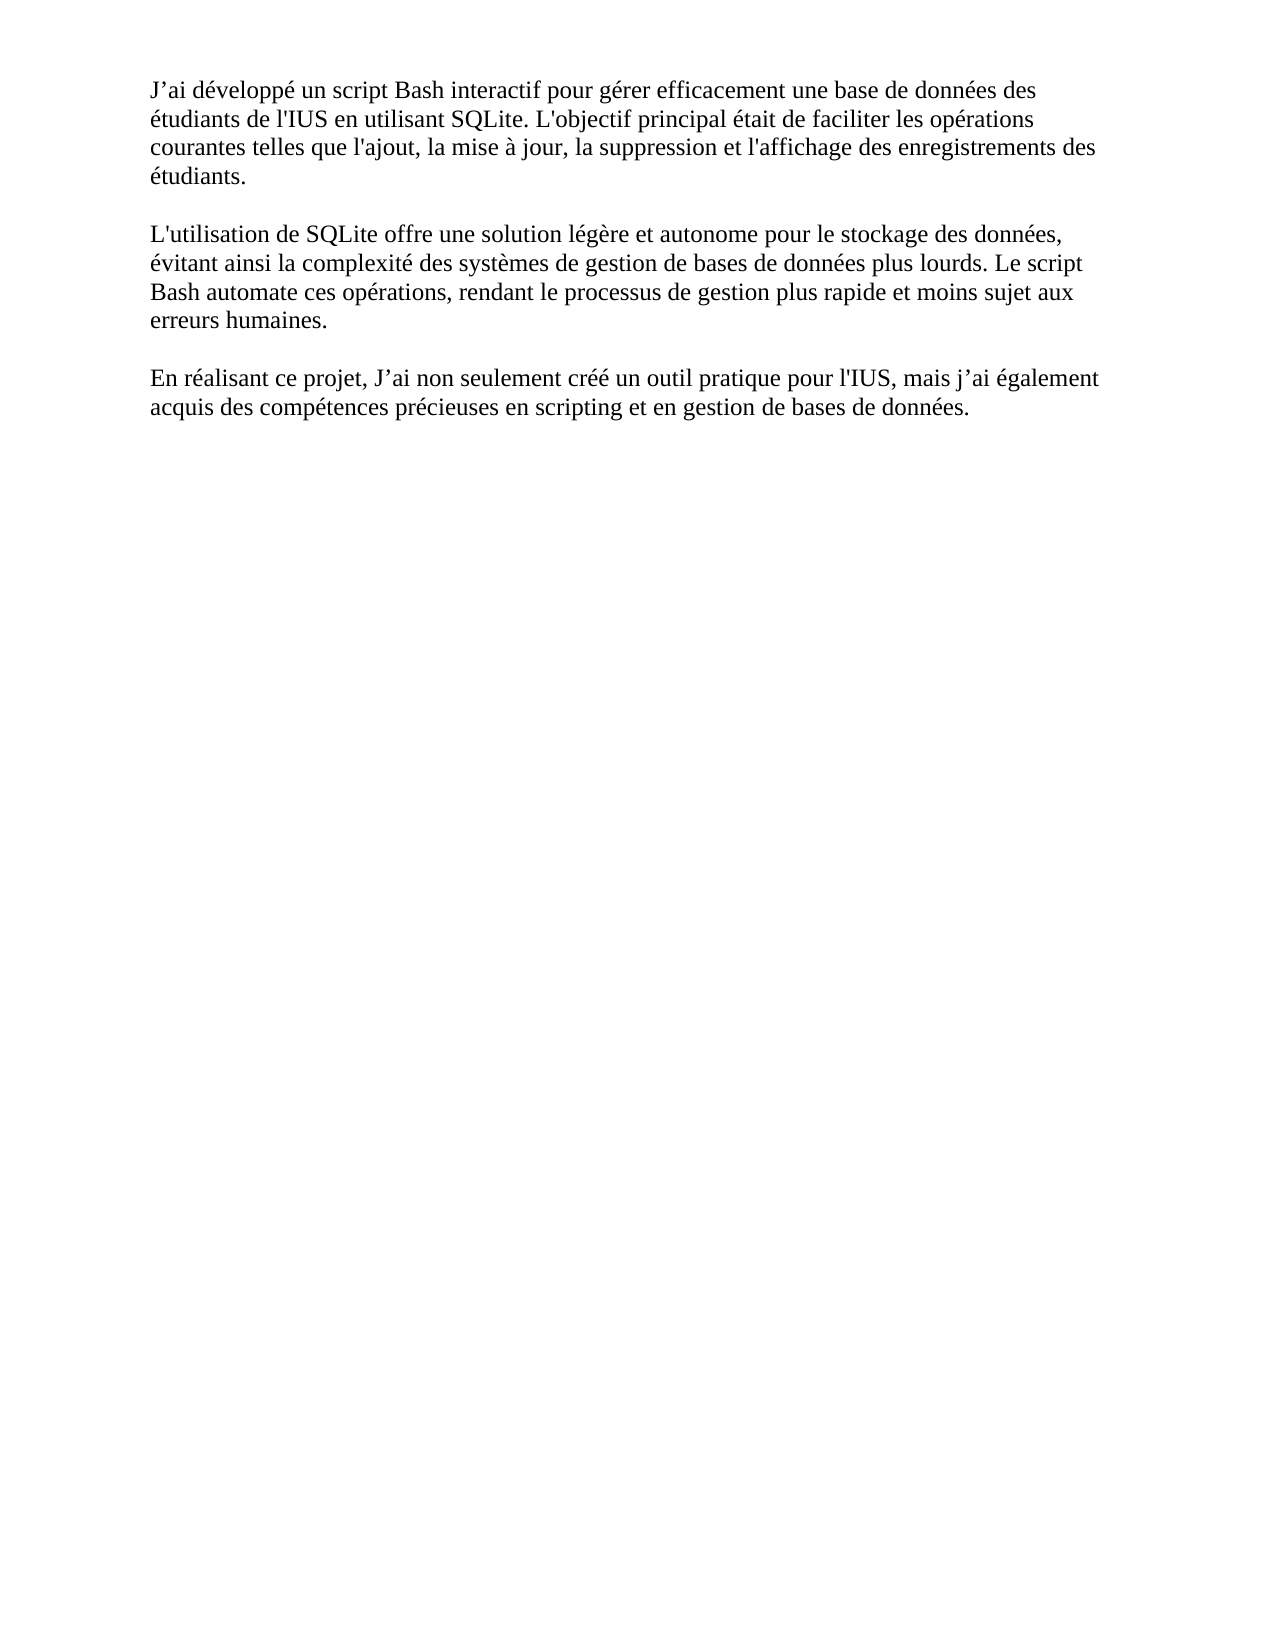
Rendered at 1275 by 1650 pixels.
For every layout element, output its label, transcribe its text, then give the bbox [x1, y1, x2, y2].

text L'utilisation de SQLite offre une solution légère et autonome pour le stockage des données, évitant ainsi la complexité des systèmes de gestion de bases de données plus lourds. Le script Bash automate ces opérations, rendant le processus de gestion plus rapide et moins sujet aux erreurs humaines. [150, 219, 1125, 334]
text En réalisant ce projet, J’ai non seulement créé un outil pratique pour l'IUS, mais j’ai également acquis des compétences précieuses en scripting et en gestion de bases de données. [150, 363, 1125, 421]
text J’ai développé un script Bash interactif pour gérer efficacement une base de données des étudiants de l'IUS en utilisant SQLite. L'objectif principal était de faciliter les opérations courantes telles que l'ajout, la mise à jour, la suppression et l'affichage des enregistrements des étudiants. [150, 75, 1125, 190]
